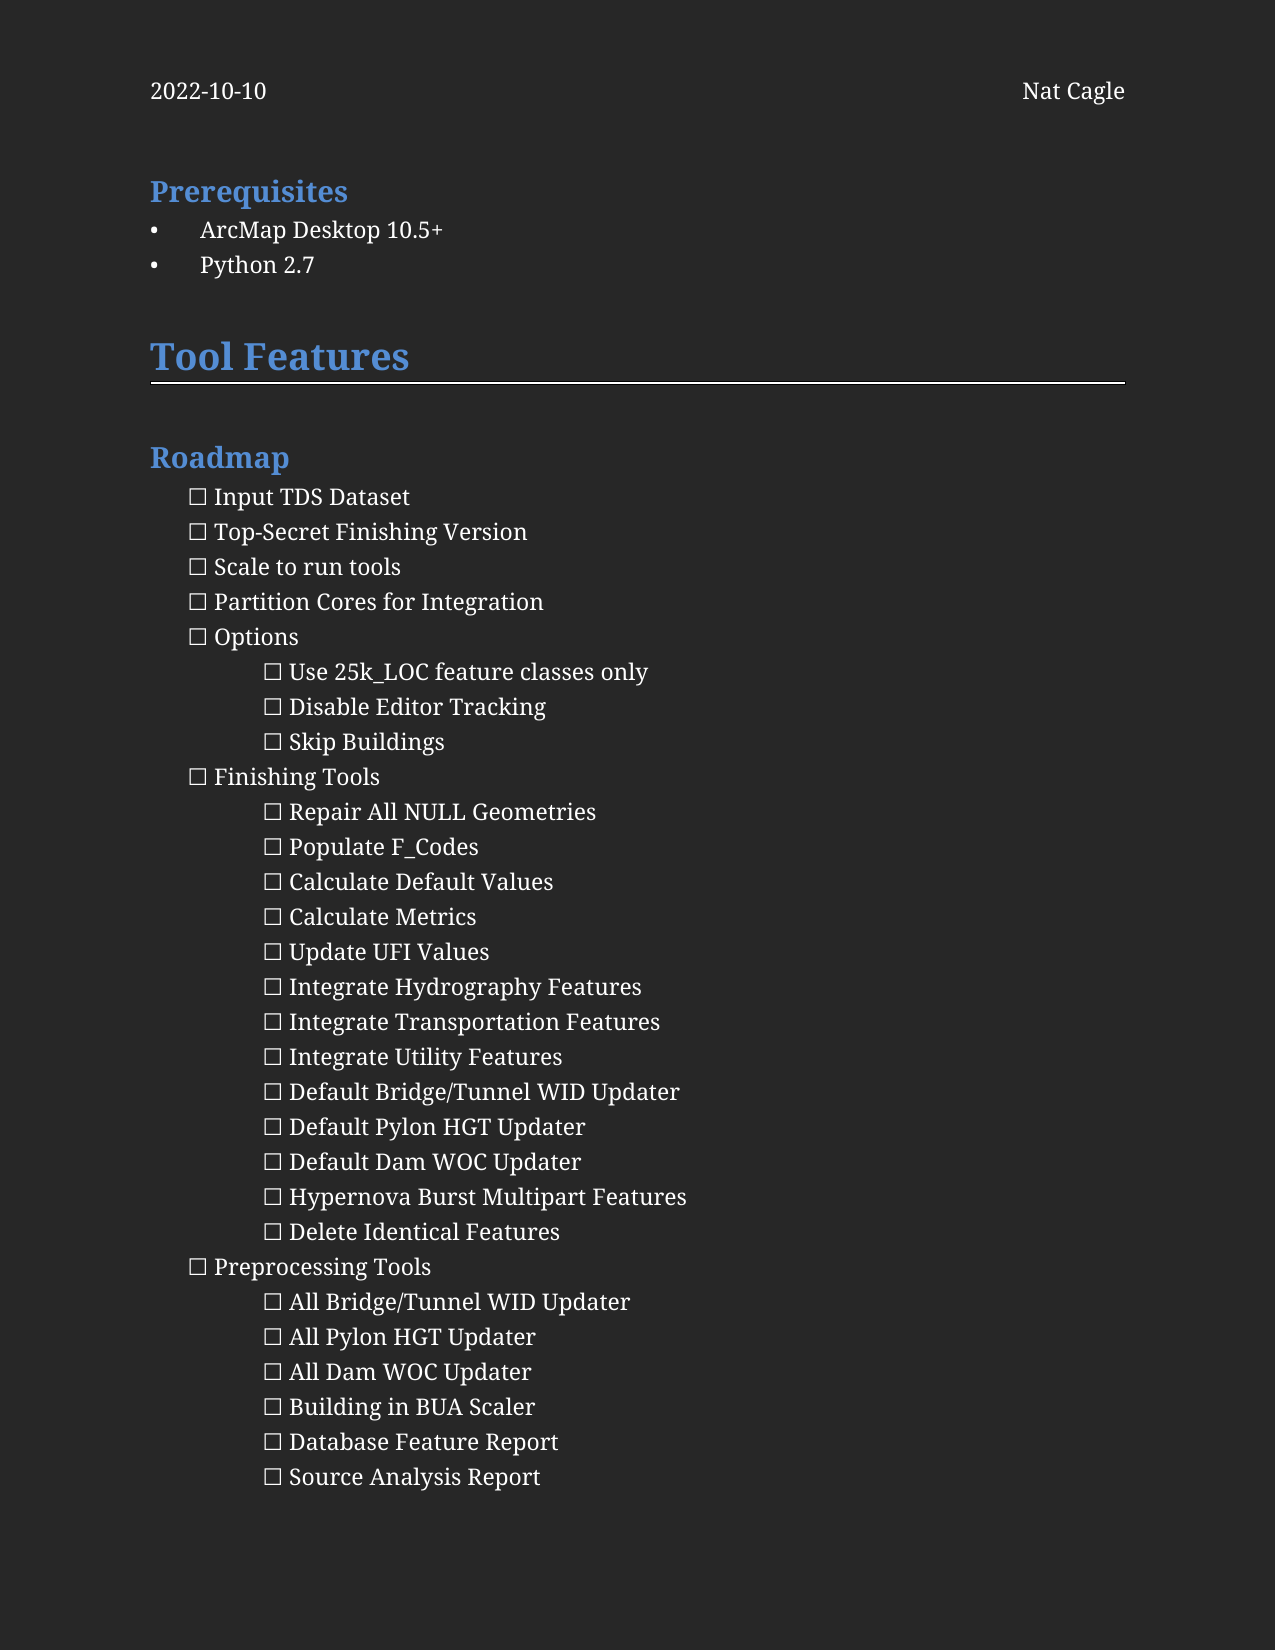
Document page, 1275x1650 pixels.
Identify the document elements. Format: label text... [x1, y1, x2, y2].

subtitle Tool Features [150, 331, 1125, 381]
text ☐ Scale to run tools [187, 551, 1125, 582]
text ☐ Hypernova Burst Multipart Features [262, 1181, 1125, 1212]
text ☐ Use 25k_LOC feature classes only [262, 656, 1125, 687]
text ☐ All Bridge/Tunnel WID Updater [262, 1286, 1125, 1317]
text ☐ Repair All NULL Geometries [262, 796, 1125, 827]
text ☐ Integrate Utility Features [262, 1041, 1125, 1072]
text ☐ Partition Cores for Integration [187, 586, 1125, 617]
text ☐ Default Bridge/Tunnel WID Updater [262, 1076, 1125, 1107]
text ☐ Building in BUA Scaler [262, 1391, 1125, 1422]
text ☐ All Pylon HGT Updater [262, 1321, 1125, 1352]
text ☐ Disable Editor Tracking [262, 691, 1125, 722]
text ☐ Options [187, 621, 1125, 652]
text ☐ Database Feature Report [262, 1426, 1125, 1457]
text ☐ Populate F_Codes [262, 831, 1125, 862]
text ☐ Default Pylon HGT Updater [262, 1111, 1125, 1142]
text ☐ Default Dam WOC Updater [262, 1146, 1125, 1177]
list Python 2.7 [150, 249, 1125, 281]
text ☐ Top-Secret Finishing Version [187, 516, 1125, 547]
list ArcMap Desktop 10.5+ [150, 214, 1125, 246]
text ☐ Source Analysis Report [262, 1461, 1125, 1492]
text ☐ Finishing Tools [187, 761, 1125, 792]
text ☐ Update UFI Values [262, 936, 1125, 967]
text ☐ Preprocessing Tools [187, 1251, 1125, 1282]
text ☐ Integrate Transportation Features [262, 1006, 1125, 1037]
text ☐ Delete Identical Features [262, 1216, 1125, 1247]
text ☐ Input TDS Dataset [187, 481, 1125, 512]
text ☐ All Dam WOC Updater [262, 1356, 1125, 1387]
text ☐ Integrate Hydrography Features [262, 971, 1125, 1002]
subtitle Roadmap [150, 438, 1125, 477]
text ☐ Skip Buildings [262, 726, 1125, 757]
text ☐ Calculate Default Values [262, 866, 1125, 897]
subtitle Prerequisites [150, 171, 1125, 211]
text ☐ Calculate Metrics [262, 901, 1125, 932]
